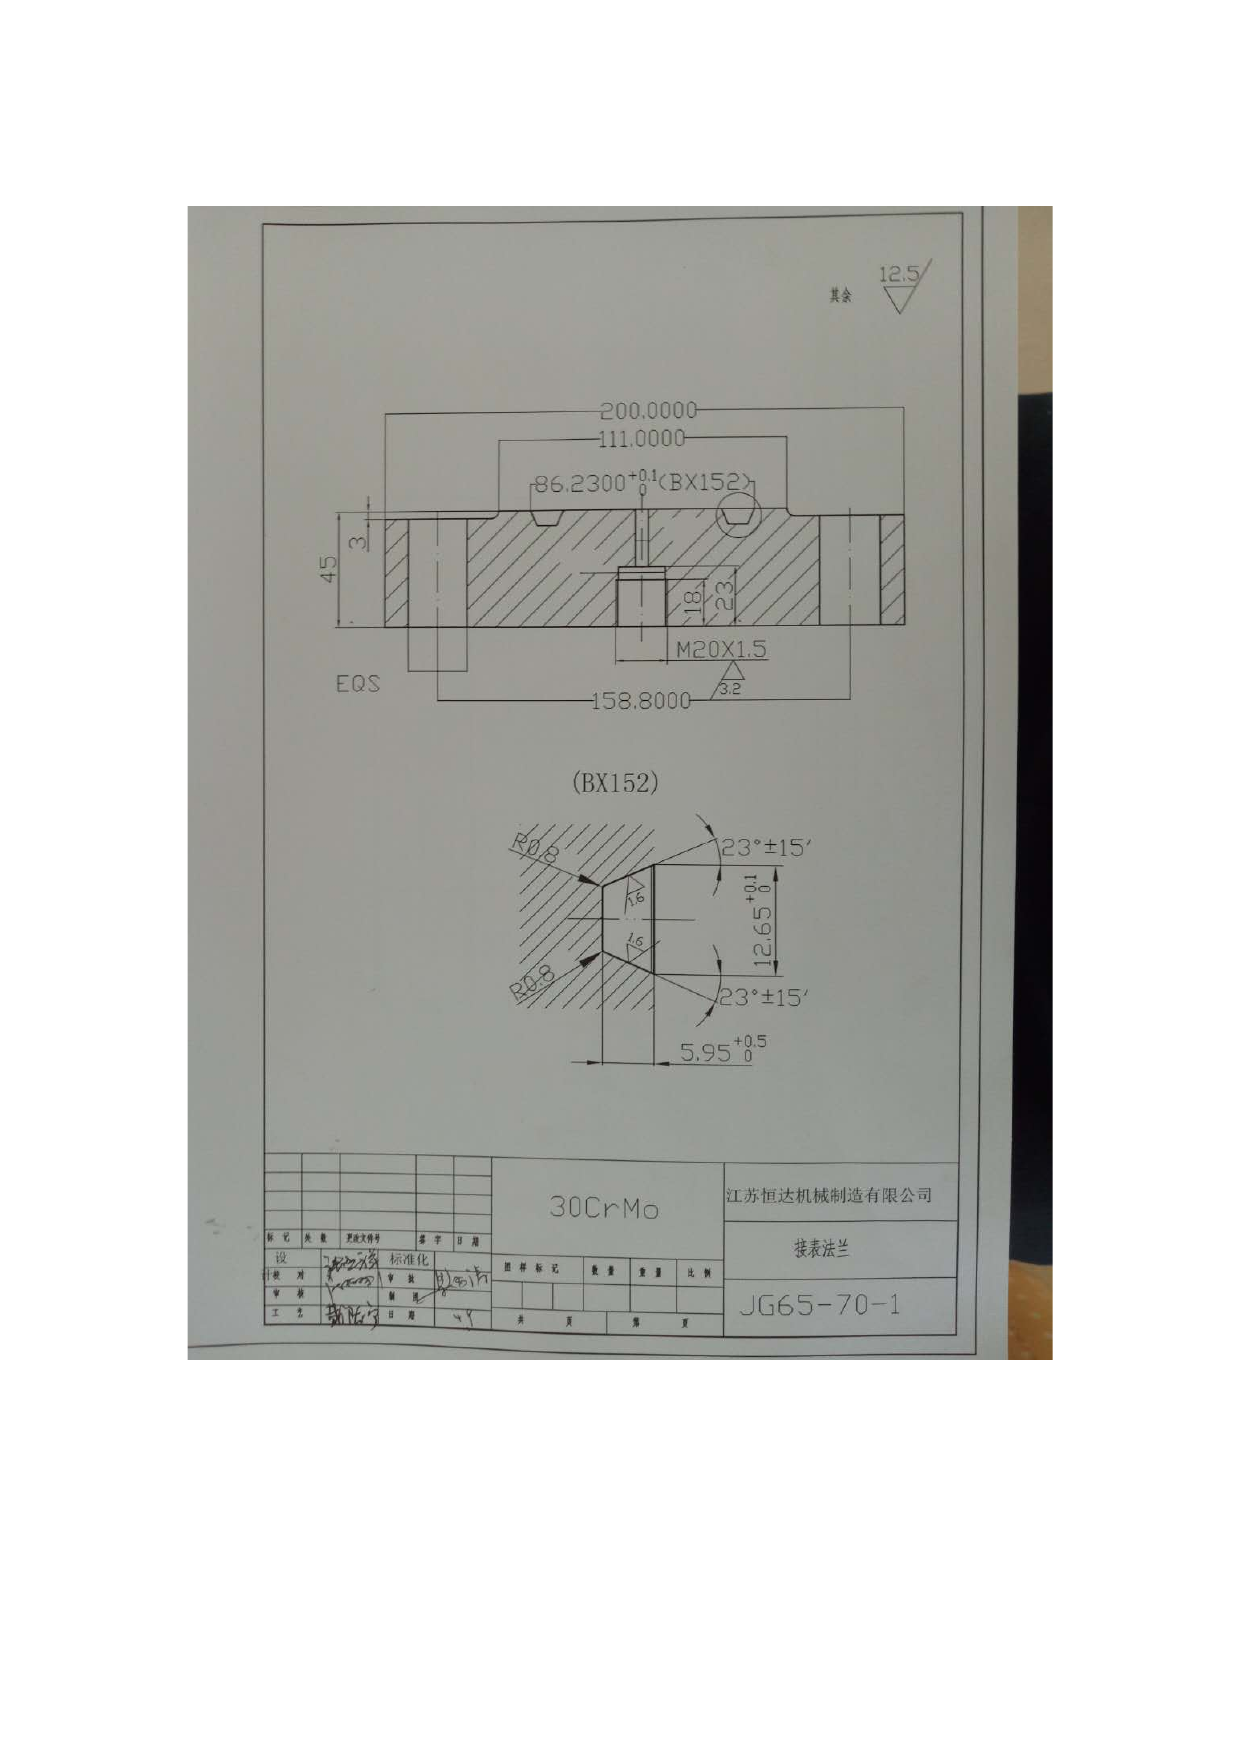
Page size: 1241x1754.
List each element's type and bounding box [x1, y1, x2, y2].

picture [187, 206, 1053, 1360]
